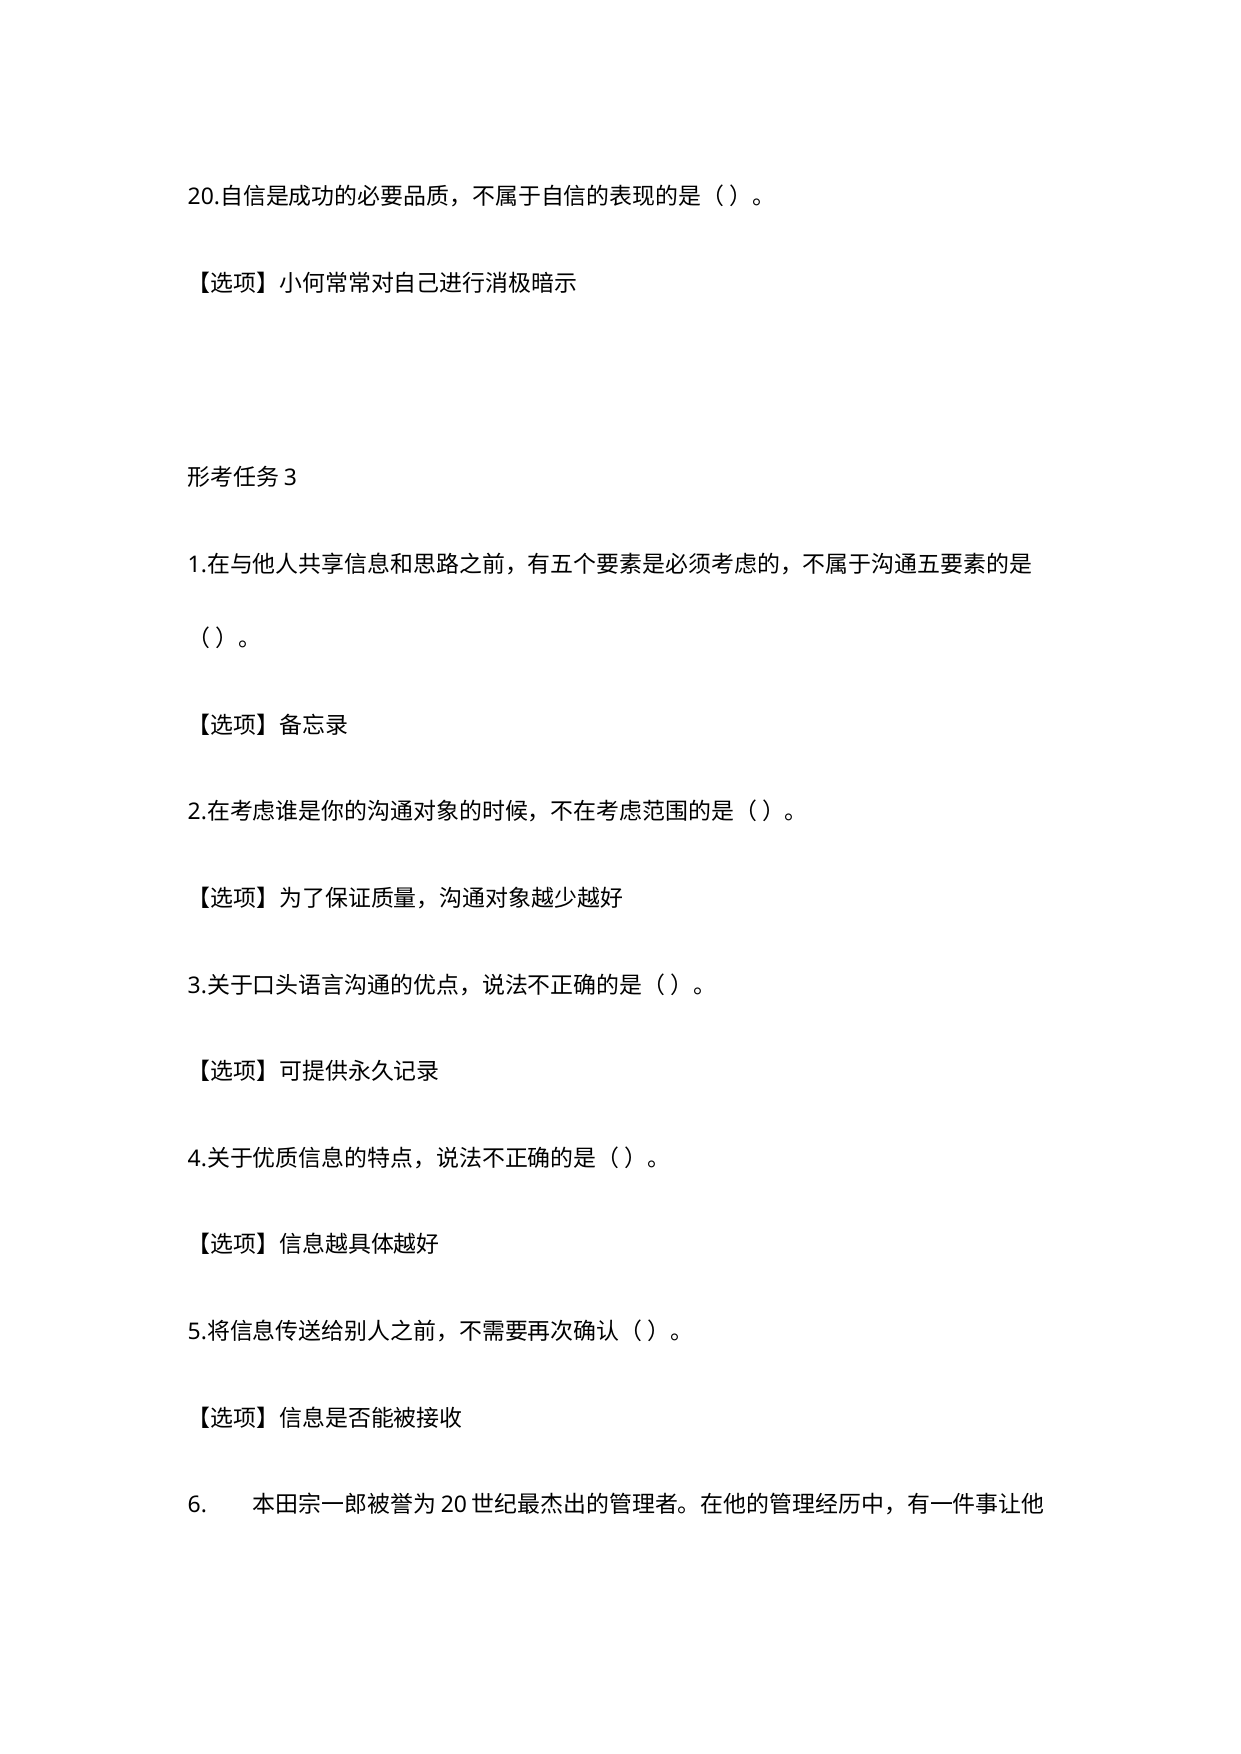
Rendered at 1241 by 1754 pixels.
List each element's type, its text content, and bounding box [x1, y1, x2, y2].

text 【选项】小何常常对自己进行消极暗示 [187, 249, 1053, 314]
text 2.在考虑谁是你的沟通对象的时候，不在考虑范围的是（ ）。 [187, 777, 1053, 842]
text 【选项】备忘录 [187, 691, 1053, 756]
text 3.关于口头语言沟通的优点，说法不正确的是（ ）。 [187, 951, 1053, 1016]
text 1.在与他人共享信息和思路之前，有五个要素是必须考虑的，不属于沟通五要素的是（ ）。 [187, 529, 1053, 669]
text 【选项】信息越具体越好 [187, 1211, 1053, 1276]
text 5.将信息传送给别人之前，不需要再次确认（ ）。 [187, 1297, 1053, 1362]
text 【选项】为了保证质量，沟通对象越少越好 [187, 864, 1053, 929]
text 20.自信是成功的必要品质，不属于自信的表现的是（ ）。 [187, 162, 1053, 227]
text 【选项】信息是否能被接收 [187, 1384, 1053, 1449]
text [187, 1470, 1053, 1535]
text 【选项】可提供永久记录 [187, 1037, 1053, 1102]
text 4.关于优质信息的特点，说法不正确的是（ ）。 [187, 1124, 1053, 1189]
text 形考任务3 [187, 443, 1053, 508]
